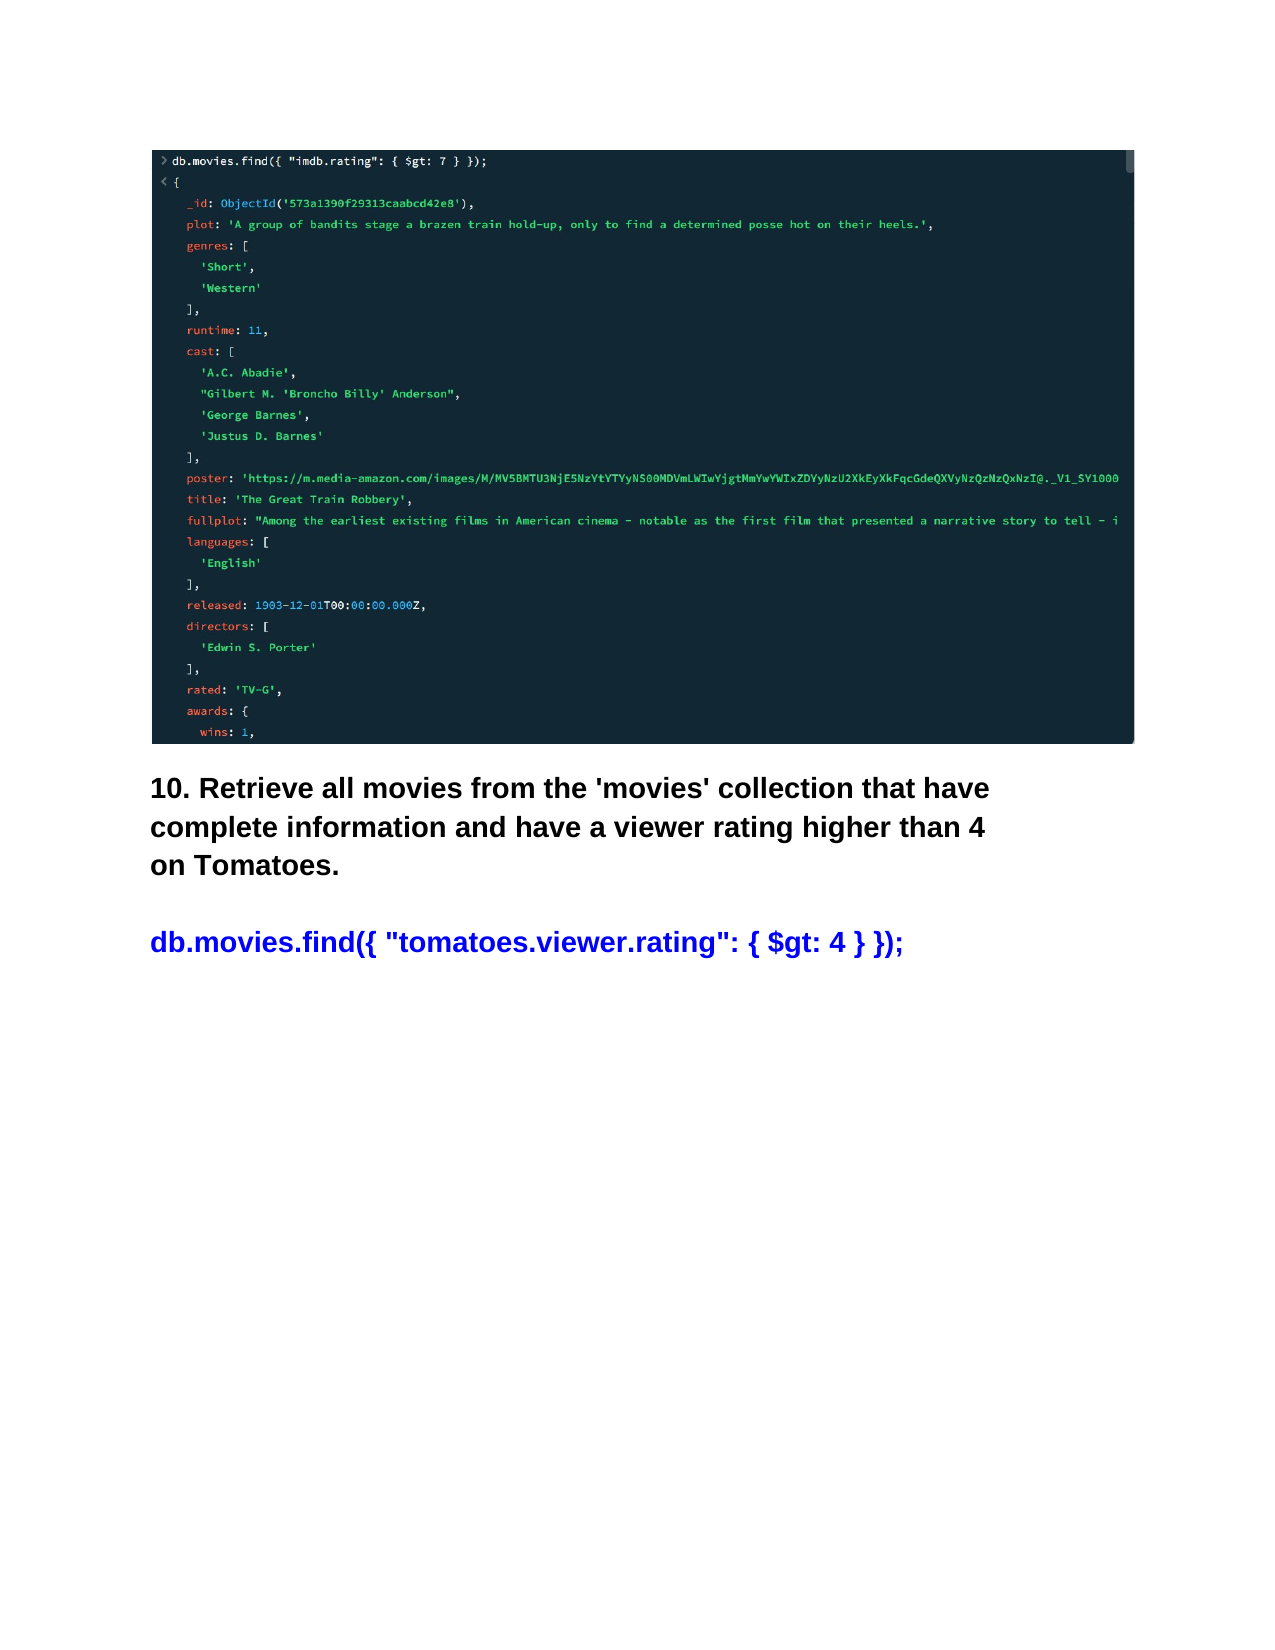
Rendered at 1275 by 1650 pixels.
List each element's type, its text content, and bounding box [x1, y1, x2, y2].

picture [150, 150, 1135, 744]
text db.movies.find({ "tomatoes.viewer.rating": { $gt: 4 } }); [150, 925, 1210, 959]
list Retrieve all movies from the 'movies' collection that have complete information and have a viewer rating higher than 4 on Tomatoes. [150, 771, 1028, 882]
